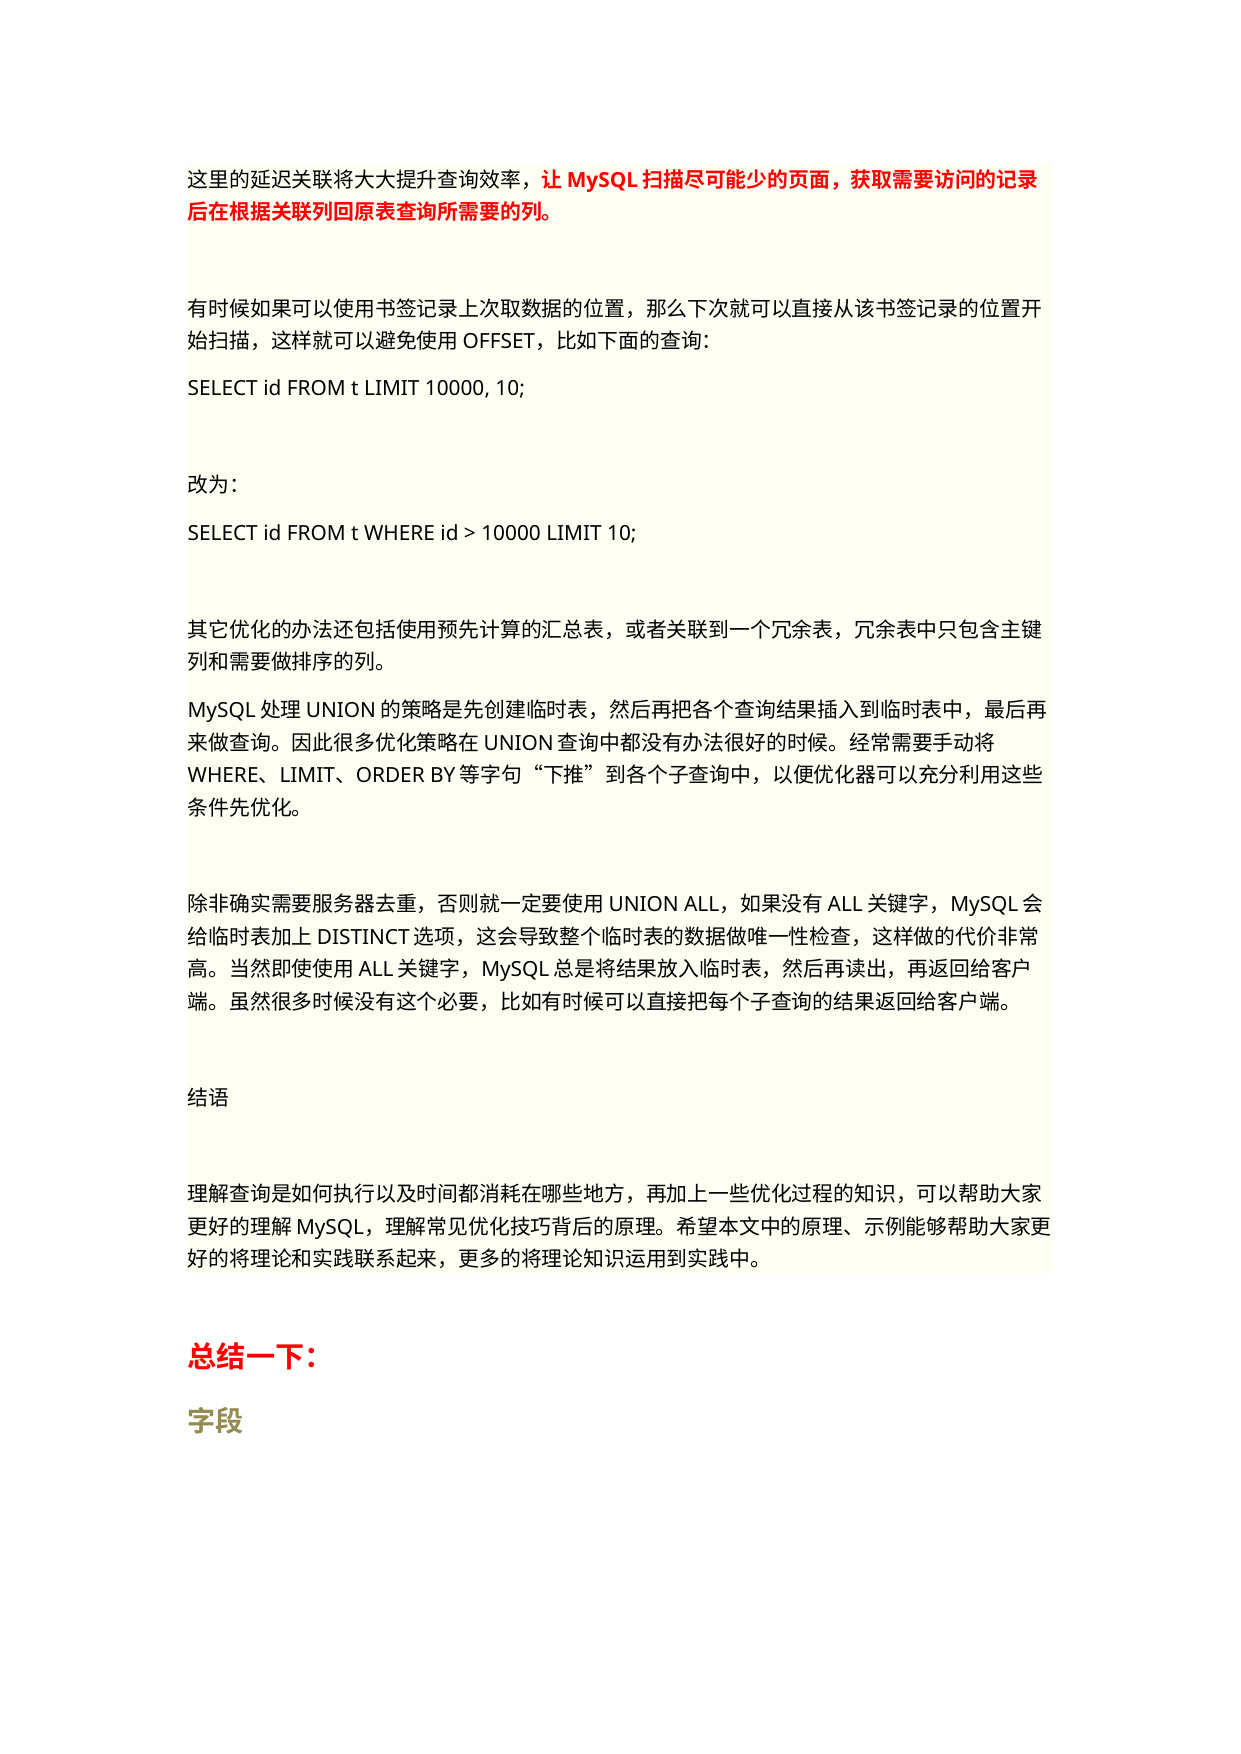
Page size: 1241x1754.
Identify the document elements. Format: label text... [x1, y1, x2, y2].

text 理解查询是如何执行以及时间都消耗在哪些地方，再加上一些优化过程的知识，可以帮助大家更好的理解MySQL，理解常见优化技巧背后的原理。希望本文中的原理、示例能够帮助大家更好的将理论和实践联系起来，更多的将理论知识运用到实践中。 [187, 1176, 1053, 1274]
text 总结一下： [187, 1322, 1053, 1387]
text SELECT id FROM t WHERE id > 10000 LIMIT 10; [187, 516, 1053, 548]
text 有时候如果可以使用书签记录上次取数据的位置，那么下次就可以直接从该书签记录的位置开始扫描，这样就可以避免使用OFFSET，比如下面的查询： [187, 291, 1053, 356]
text 结语 [187, 1080, 1053, 1113]
text 这里的延迟关联将大大提升查询效率，让MySQL扫描尽可能少的页面，获取需要访问的记录后在根据关联列回原表查询所需要的列。 [187, 162, 1053, 227]
text SELECT id FROM t LIMIT 10000, 10; [187, 371, 1053, 404]
text 字段 [187, 1387, 1053, 1452]
text 其它优化的办法还包括使用预先计算的汇总表，或者关联到一个冗余表，冗余表中只包含主键列和需要做排序的列。 [187, 612, 1053, 677]
text MySQL处理UNION的策略是先创建临时表，然后再把各个查询结果插入到临时表中，最后再来做查询。因此很多优化策略在UNION查询中都没有办法很好的时候。经常需要手动将WHERE、LIMIT、ORDER BY等字句“下推”到各个子查询中，以便优化器可以充分利用这些条件先优化。 [187, 693, 1053, 823]
text 改为： [187, 468, 1053, 500]
text 除非确实需要服务器去重，否则就一定要使用UNION ALL，如果没有ALL关键字，MySQL会给临时表加上DISTINCT选项，这会导致整个临时表的数据做唯一性检查，这样做的代价非常高。当然即使使用ALL关键字，MySQL总是将结果放入临时表，然后再读出，再返回给客户端。虽然很多时候没有这个必要，比如有时候可以直接把每个子查询的结果返回给客户端。 [187, 886, 1053, 1016]
